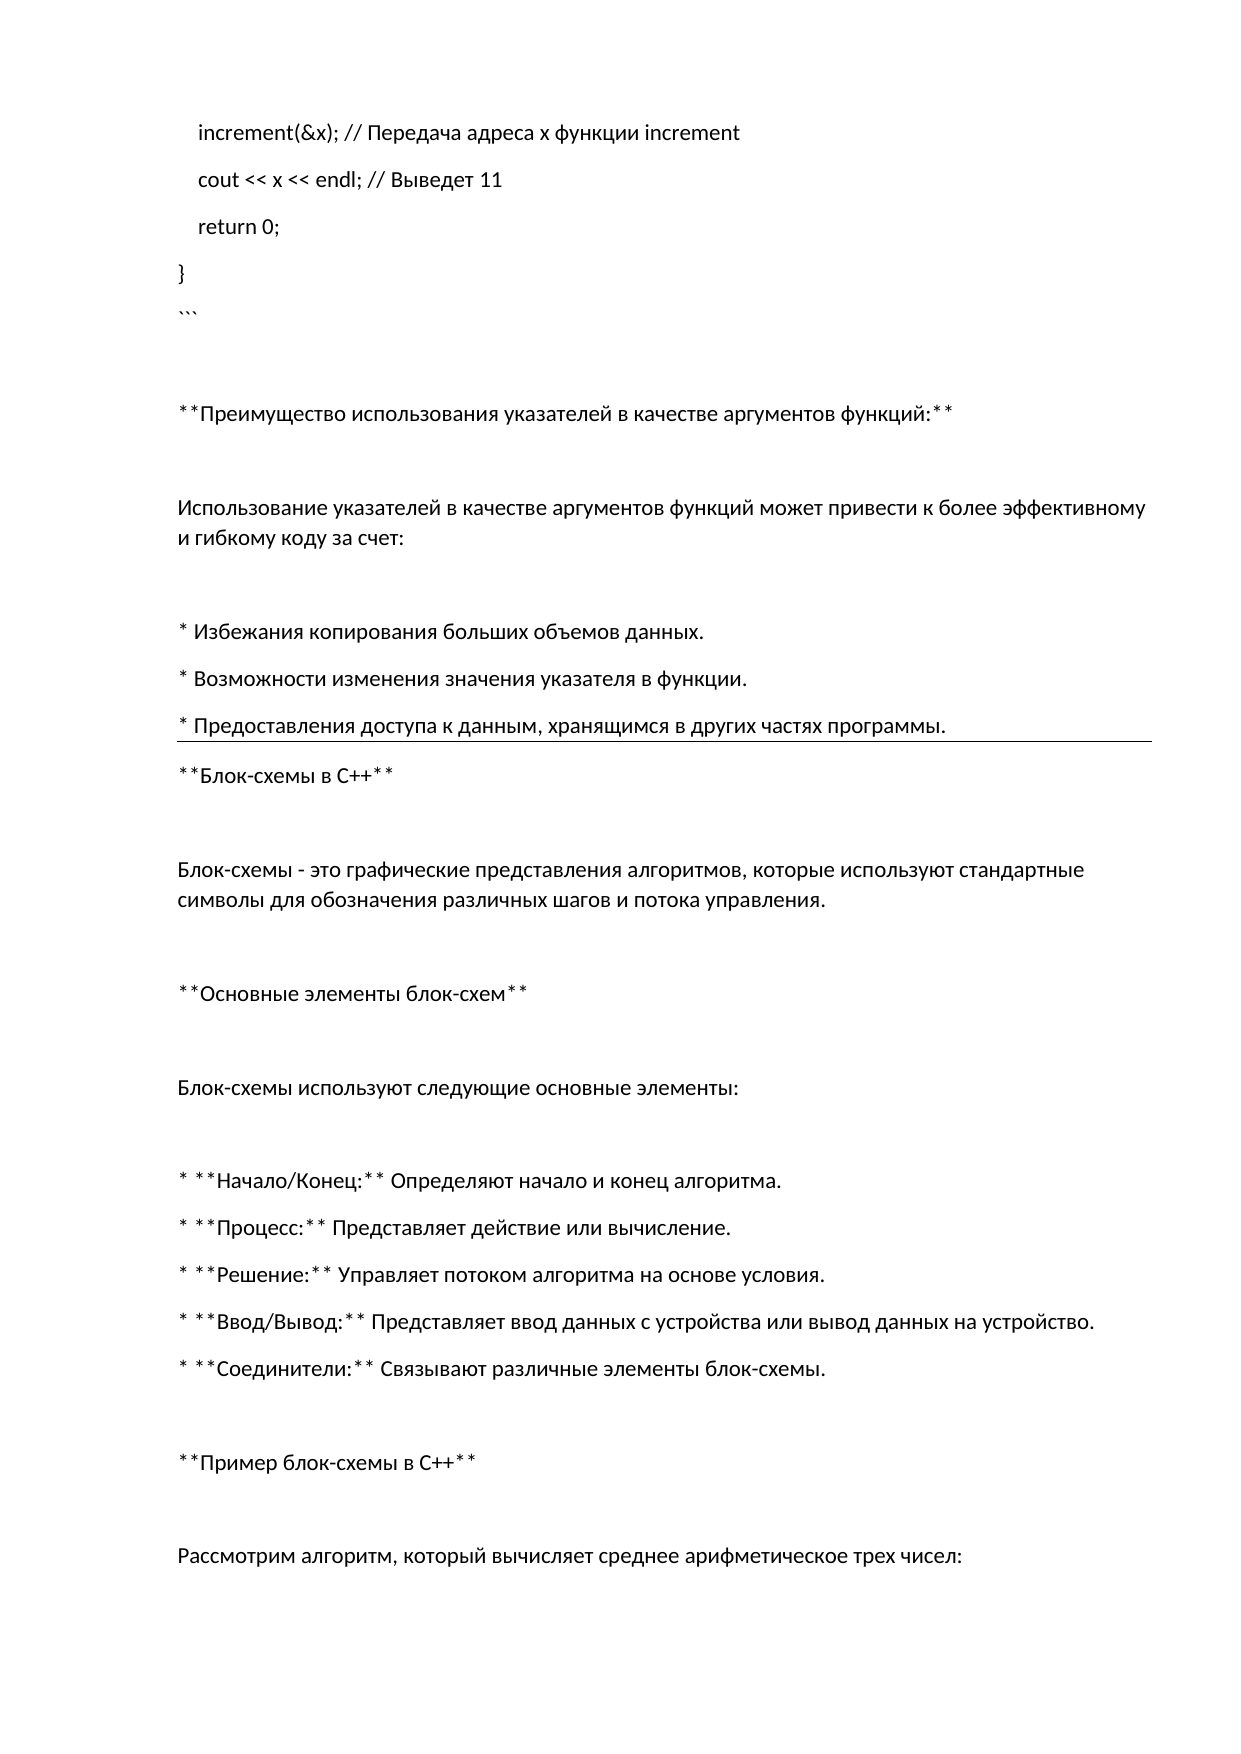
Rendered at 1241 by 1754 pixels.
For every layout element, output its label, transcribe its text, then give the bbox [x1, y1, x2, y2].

text return 0; [177, 212, 1152, 240]
text **Пример блок-схемы в C++** [177, 1448, 1152, 1476]
text * **Соединители:** Связывают различные элементы блок-схемы. [177, 1354, 1152, 1382]
text Рассмотрим алгоритм, который вычисляет среднее арифметическое трех чисел: [177, 1542, 1152, 1569]
text } [177, 259, 1152, 287]
text **Преимущество использования указателей в качестве аргументов функций:** [177, 399, 1152, 427]
text **Основные элементы блок-схем** [177, 979, 1152, 1007]
text * **Начало/Конец:** Определяют начало и конец алгоритма. [177, 1167, 1152, 1194]
text ``` [177, 306, 1152, 334]
text * **Ввод/Вывод:** Представляет ввод данных с устройства или вывод данных на устройство. [177, 1307, 1152, 1335]
text * **Решение:** Управляет потоком алгоритма на основе условия. [177, 1260, 1152, 1288]
text Блок-схемы используют следующие основные элементы: [177, 1073, 1152, 1101]
text Блок-схемы - это графические представления алгоритмов, которые используют стандартные символы для обозначения различных шагов и потока управления. [177, 855, 1152, 913]
text increment(&x); // Передача адреса x функции increment [177, 118, 1152, 146]
text cout << x << endl; // Выведет 11 [177, 165, 1152, 193]
text * Предоставления доступа к данным, хранящимся в других частях программы. [177, 711, 1152, 741]
text Использование указателей в качестве аргументов функций может привести к более эффективному и гибкому коду за счет: [177, 493, 1152, 551]
text **Блок-схемы в C++** [177, 761, 1152, 789]
text * Возможности изменения значения указателя в функции. [177, 664, 1152, 692]
text * Избежания копирования больших объемов данных. [177, 617, 1152, 645]
text * **Процесс:** Представляет действие или вычисление. [177, 1213, 1152, 1241]
